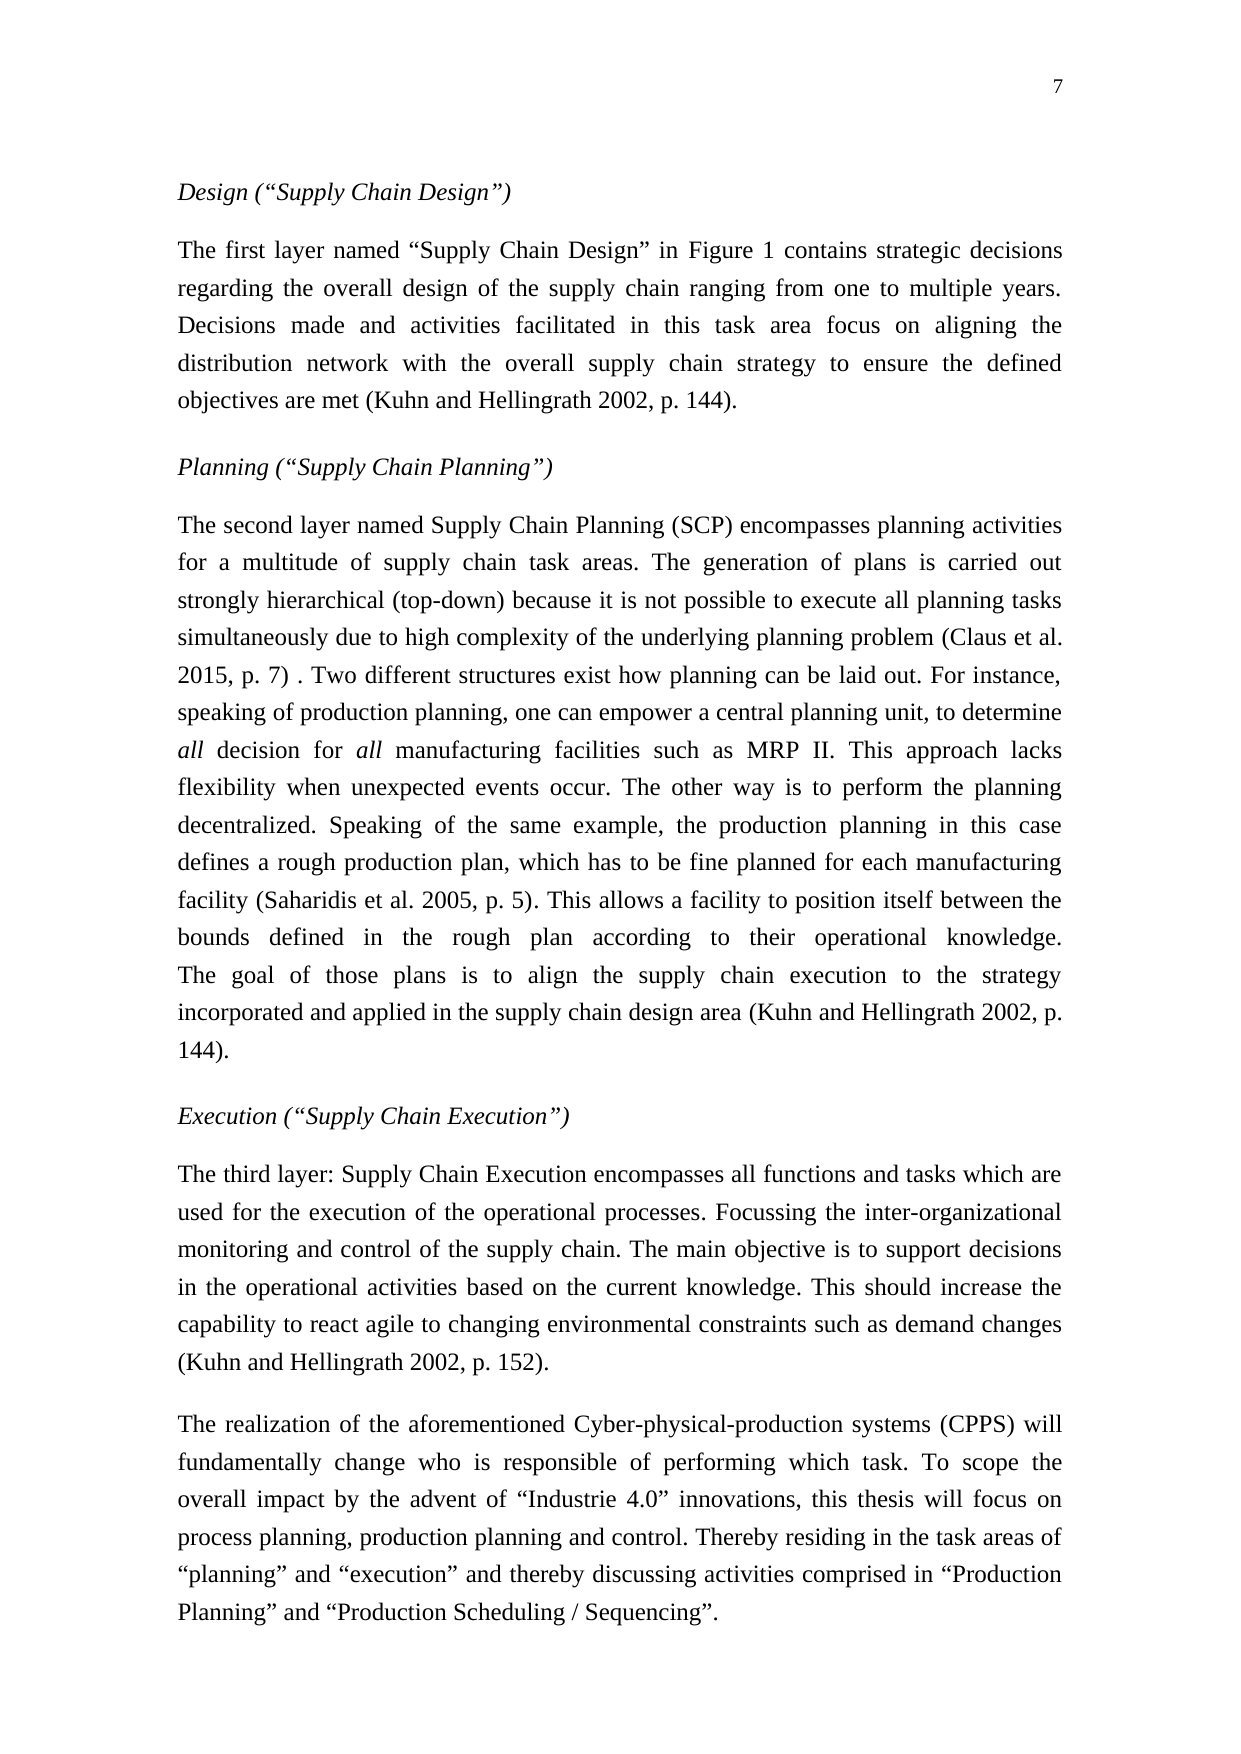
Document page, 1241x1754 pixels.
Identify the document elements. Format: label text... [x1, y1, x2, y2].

text The realization of the aforementioned Cyber-physical-production systems (CPPS) will fundamentally change who is responsible of performing which task. To scope the overall impact by the advent of “Industrie 4.0” innovations, this thesis will focus on process planning, production planning and control. Thereby residing in the task areas of “planning” and “execution” and thereby discussing activities comprised in “Production Planning” and “Production Scheduling / Sequencing”. [177, 1400, 1063, 1625]
subtitle Planning (“Supply Chain Planning”) [177, 452, 1063, 480]
text The third layer: Supply Chain Execution encompasses all functions and tasks which are used for the execution of the operational processes. Focussing the inter-organizational monitoring and control of the supply chain. The main objective is to support decisions in the operational activities based on the current knowledge. This should increase the capability to react agile to changing environmental constraints such as demand changes (Kuhn and Hellingrath 2002, p. 152). [177, 1150, 1063, 1375]
subtitle Execution (“Supply Chain Execution”) [177, 1101, 1063, 1130]
subtitle Design (“Supply Chain Design”) [177, 177, 1063, 206]
